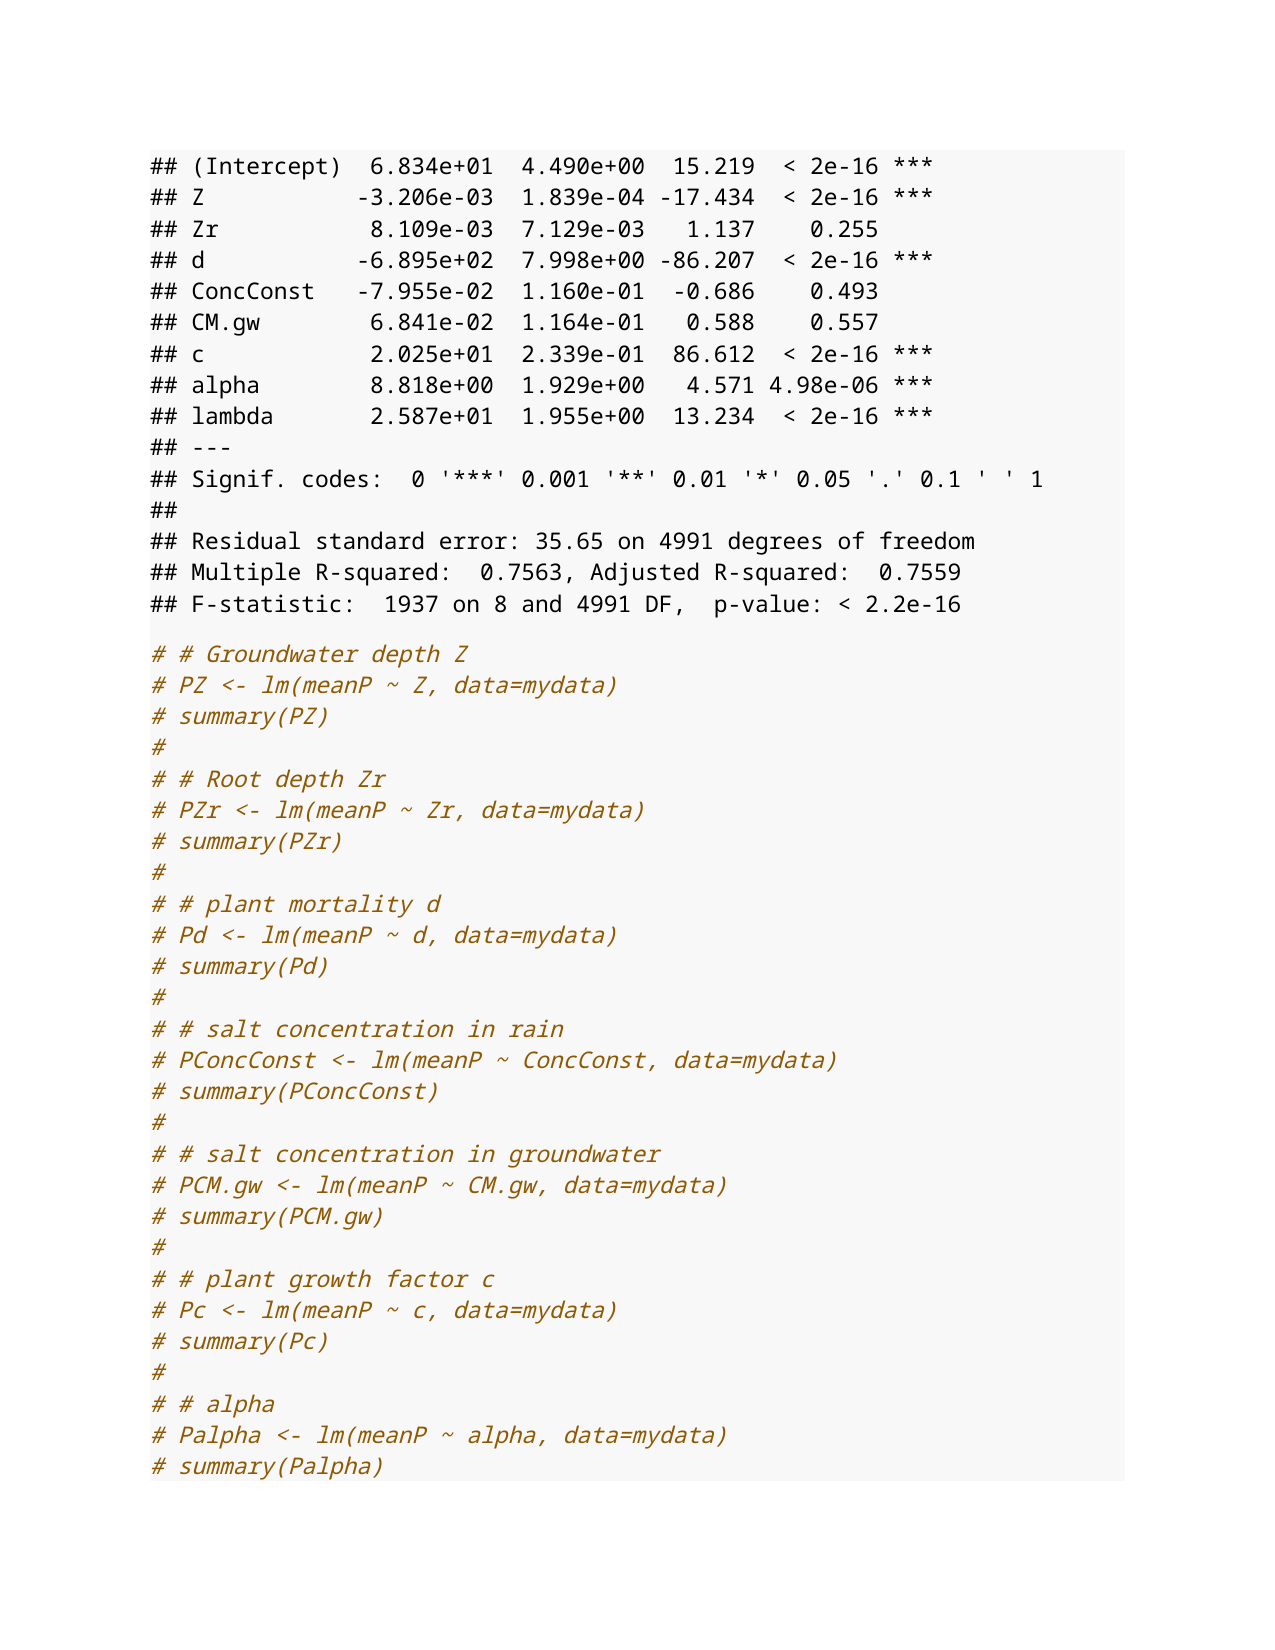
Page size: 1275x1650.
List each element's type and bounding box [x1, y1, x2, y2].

text [150, 150, 1125, 619]
text [150, 637, 1125, 1481]
